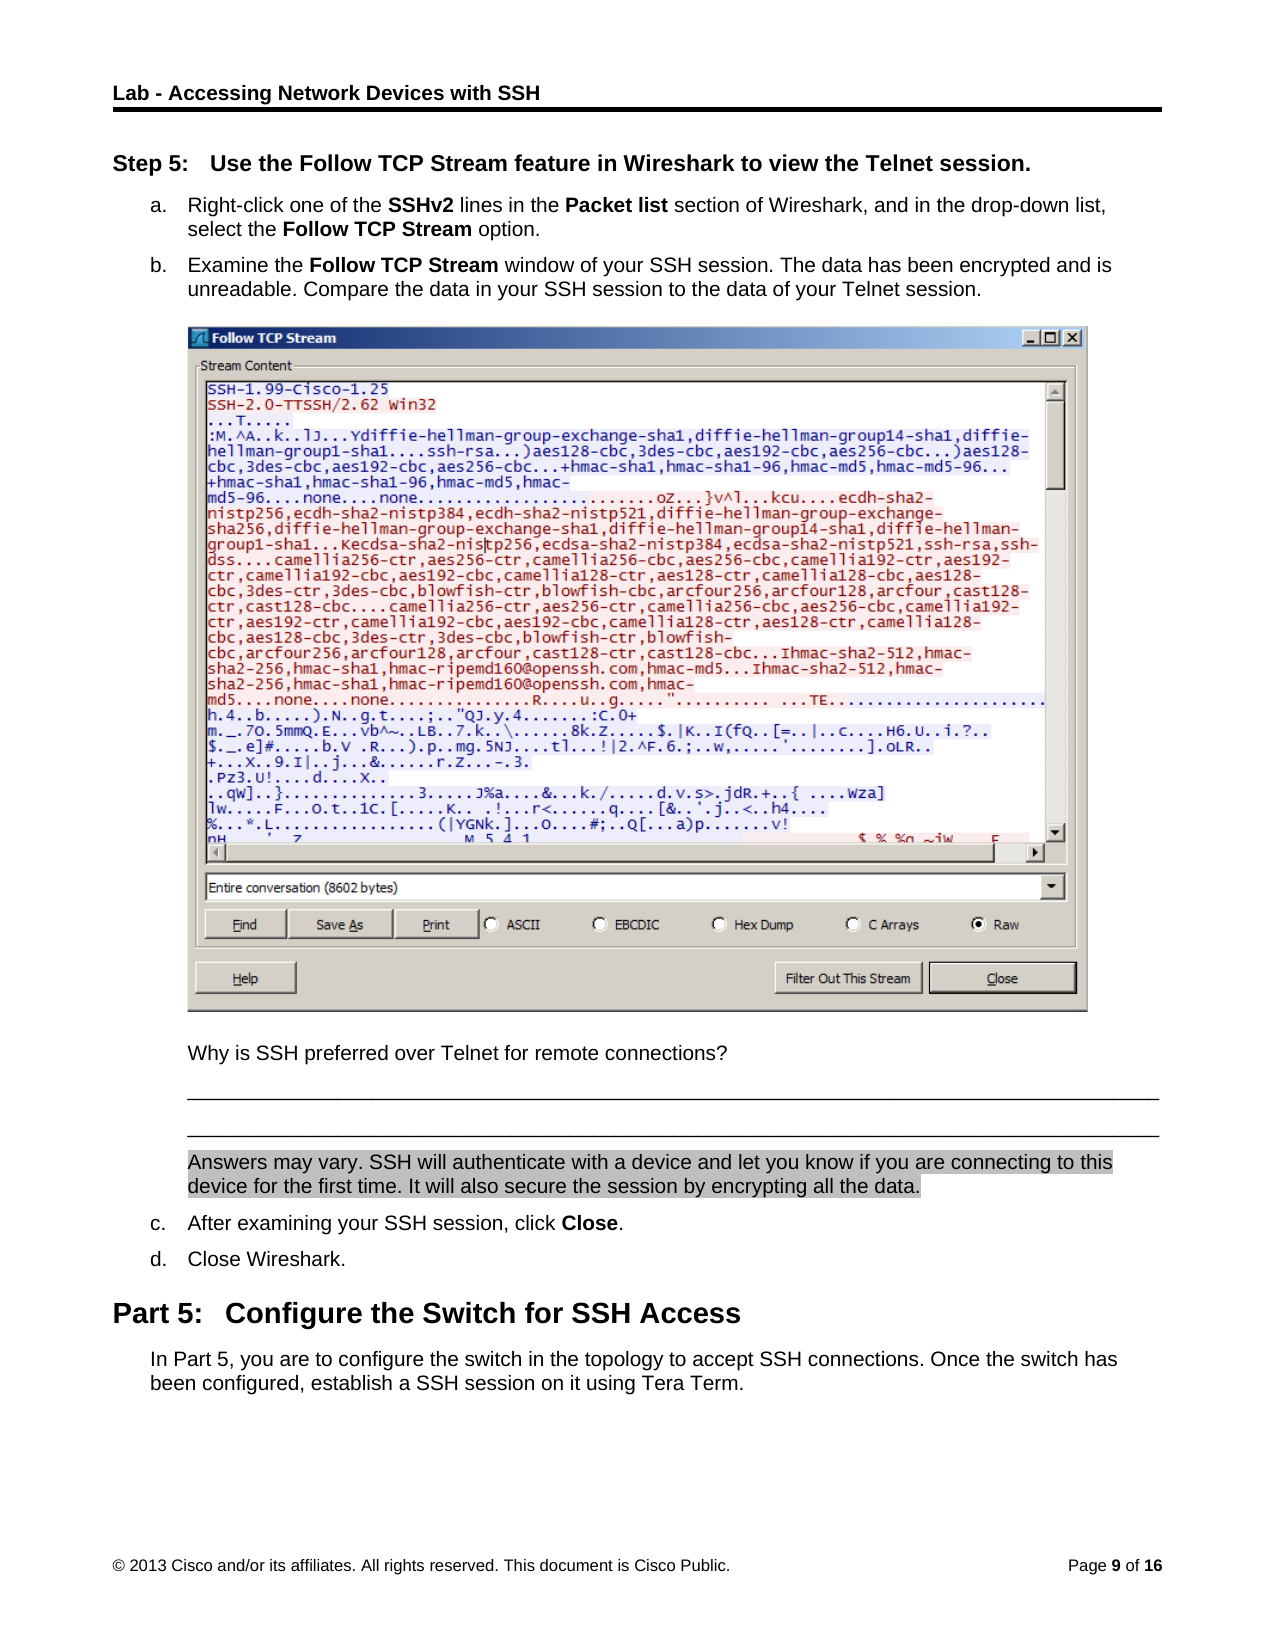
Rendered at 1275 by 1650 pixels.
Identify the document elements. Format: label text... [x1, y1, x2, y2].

text Answers may vary. SSH will authenticate with a device and let you know if you are connecting to this device for the first time. It will also secure the session by encrypting all the data. [921, 1150, 1162, 1198]
text Configure the Switch for SSH Access [112, 1296, 1162, 1329]
text ____________________________________________________________________________________ [187, 1114, 1162, 1138]
picture [187, 326, 1088, 1012]
text After examining your SSH session, click Close. [150, 1211, 1162, 1234]
text Why is SSH preferred over Telnet for remote connections? [187, 1041, 1162, 1065]
text Right-click one of the SSHv2 lines in the Packet list section of Wireshark, and in the drop-down list, select the Follow TCP Stream option. [150, 193, 1162, 241]
text ____________________________________________________________________________________ [187, 1077, 1162, 1101]
text Use the Follow TCP Stream feature in Wireshark to view the Telnet session. [112, 150, 1162, 176]
text Close Wireshark. [150, 1247, 1162, 1271]
text Examine the Follow TCP Stream window of your SSH session. The data has been encrypted and is unreadable. Compare the data in your SSH session to the data of your Telnet session. [150, 253, 1162, 301]
text In Part 5, you are to configure the switch in the topology to accept SSH connections. Once the switch has been configured, establish a SSH session on it using Tera Term. [150, 1347, 1162, 1395]
